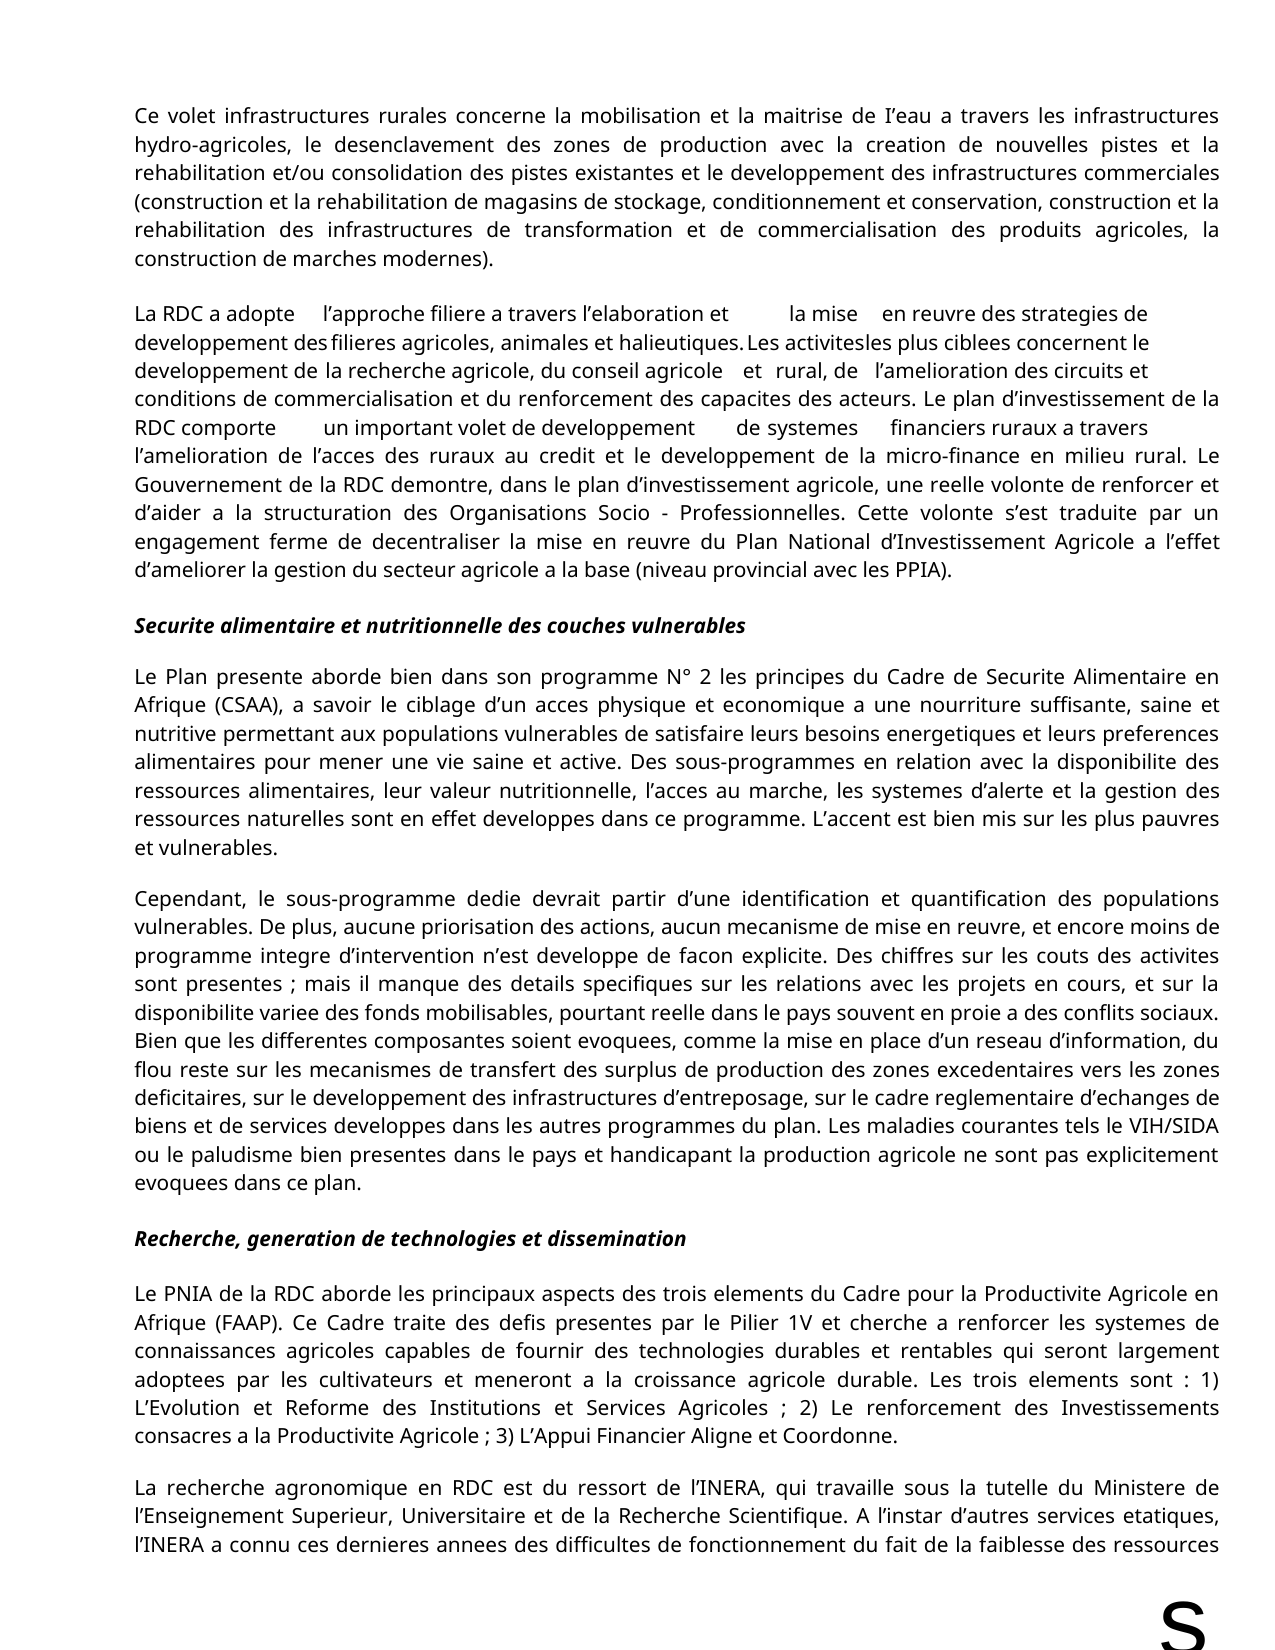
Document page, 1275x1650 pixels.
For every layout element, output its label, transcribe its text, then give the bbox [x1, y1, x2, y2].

text Ce volet infrastructures rurales concerne la mobilisation et la maitrise de I’eau a travers les infrastructures hydro-agricoles, le desenclavement des zones de production avec la creation de nouvelles pistes et la rehabilitation et/ou consolidation des pistes existantes et le developpement des infrastructures commerciales (construction et la rehabilitation de magasins de stockage, conditionnement et conservation, construction et la rehabilitation des infrastructures de transformation et de commercialisation des produits agricoles, la construction de marches modernes). [134, 102, 1221, 272]
text Le Plan presente aborde bien dans son programme N° 2 les principes du Cadre de Securite Alimentaire en Afrique (CSAA), a savoir le ciblage d’un acces physique et economique a une nourriture suffisante, saine et nutritive permettant aux populations vulnerables de satisfaire leurs besoins energetiques et leurs preferences alimentaires pour mener une vie saine et active. Des sous-programmes en relation avec la disponibilite des ressources alimentaires, leur valeur nutritionnelle, l’acces au marche, les systemes d’alerte et la gestion des ressources naturelles sont en effet developpes dans ce programme. L’accent est bien mis sur les plus pauvres et vulnerables. [134, 662, 1221, 861]
text Securite alimentaire et nutritionnelle des couches vulnerables [134, 611, 1221, 639]
text La RDC a adopte l’approche filiere a travers l’elaboration et la mise en reuvre des strategies de [134, 299, 1221, 328]
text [134, 1473, 1221, 1558]
text l’amelioration de l’acces des ruraux au credit et le developpement de la micro-finance en milieu rural. Le Gouvernement de la RDC demontre, dans le plan d’investissement agricole, une reelle volonte de renforcer et d’aider a la structuration des Organisations Socio - Professionnelles. Cette volonte s’est traduite par un engagement ferme de decentraliser la mise en reuvre du Plan National d’Investissement Agricole a l’effet d’ameliorer la gestion du secteur agricole a la base (niveau provincial avec les PPIA). [134, 441, 1221, 584]
text Recherche, generation de technologies et dissemination [134, 1224, 1221, 1252]
text Cependant, le sous-programme dedie devrait partir d’une identification et quantification des populations vulnerables. De plus, aucune priorisation des actions, aucun mecanisme de mise en reuvre, et encore moins de programme integre d’intervention n’est developpe de facon explicite. Des chiffres sur les couts des activites sont presentes ; mais il manque des details specifiques sur les relations avec les projets en cours, et sur la disponibilite variee des fonds mobilisables, pourtant reelle dans le pays souvent en proie a des conflits sociaux. Bien que les differentes composantes soient evoquees, comme la mise en place d’un reseau d’information, du flou reste sur les mecanismes de transfert des surplus de production des zones excedentaires vers les zones deficitaires, sur le developpement des infrastructures d’entreposage, sur le cadre reglementaire d’echanges de biens et de services developpes dans les autres programmes du plan. Les maladies courantes tels le VIH/SIDA ou le paludisme bien presentes dans le pays et handicapant la production agricole ne sont pas explicitement evoquees dans ce plan. [134, 884, 1221, 1197]
text conditions de commercialisation et du renforcement des capacites des acteurs. Le plan d’investissement de la RDC comporte un important volet de developpement de systemes financiers ruraux a travers [134, 384, 1221, 441]
text developpement de la recherche agricole, du conseil agricole et rural, de l’amelioration des circuits et [134, 356, 1221, 384]
text developpement des filieres agricoles, animales et halieutiques. Les activites les plus ciblees concernent le [134, 328, 1221, 356]
text Le PNIA de la RDC aborde les principaux aspects des trois elements du Cadre pour la Productivite Agricole en Afrique (FAAP). Ce Cadre traite des defis presentes par le Pilier 1V et cherche a renforcer les systemes de connaissances agricoles capables de fournir des technologies durables et rentables qui seront largement adoptees par les cultivateurs et meneront a la croissance agricole durable. Les trois elements sont : 1) L’Evolution et Reforme des Institutions et Services Agricoles ; 2) Le renforcement des Investissements consacres a la Productivite Agricole ; 3) L’Appui Financier Aligne et Coordonne. [134, 1279, 1221, 1450]
